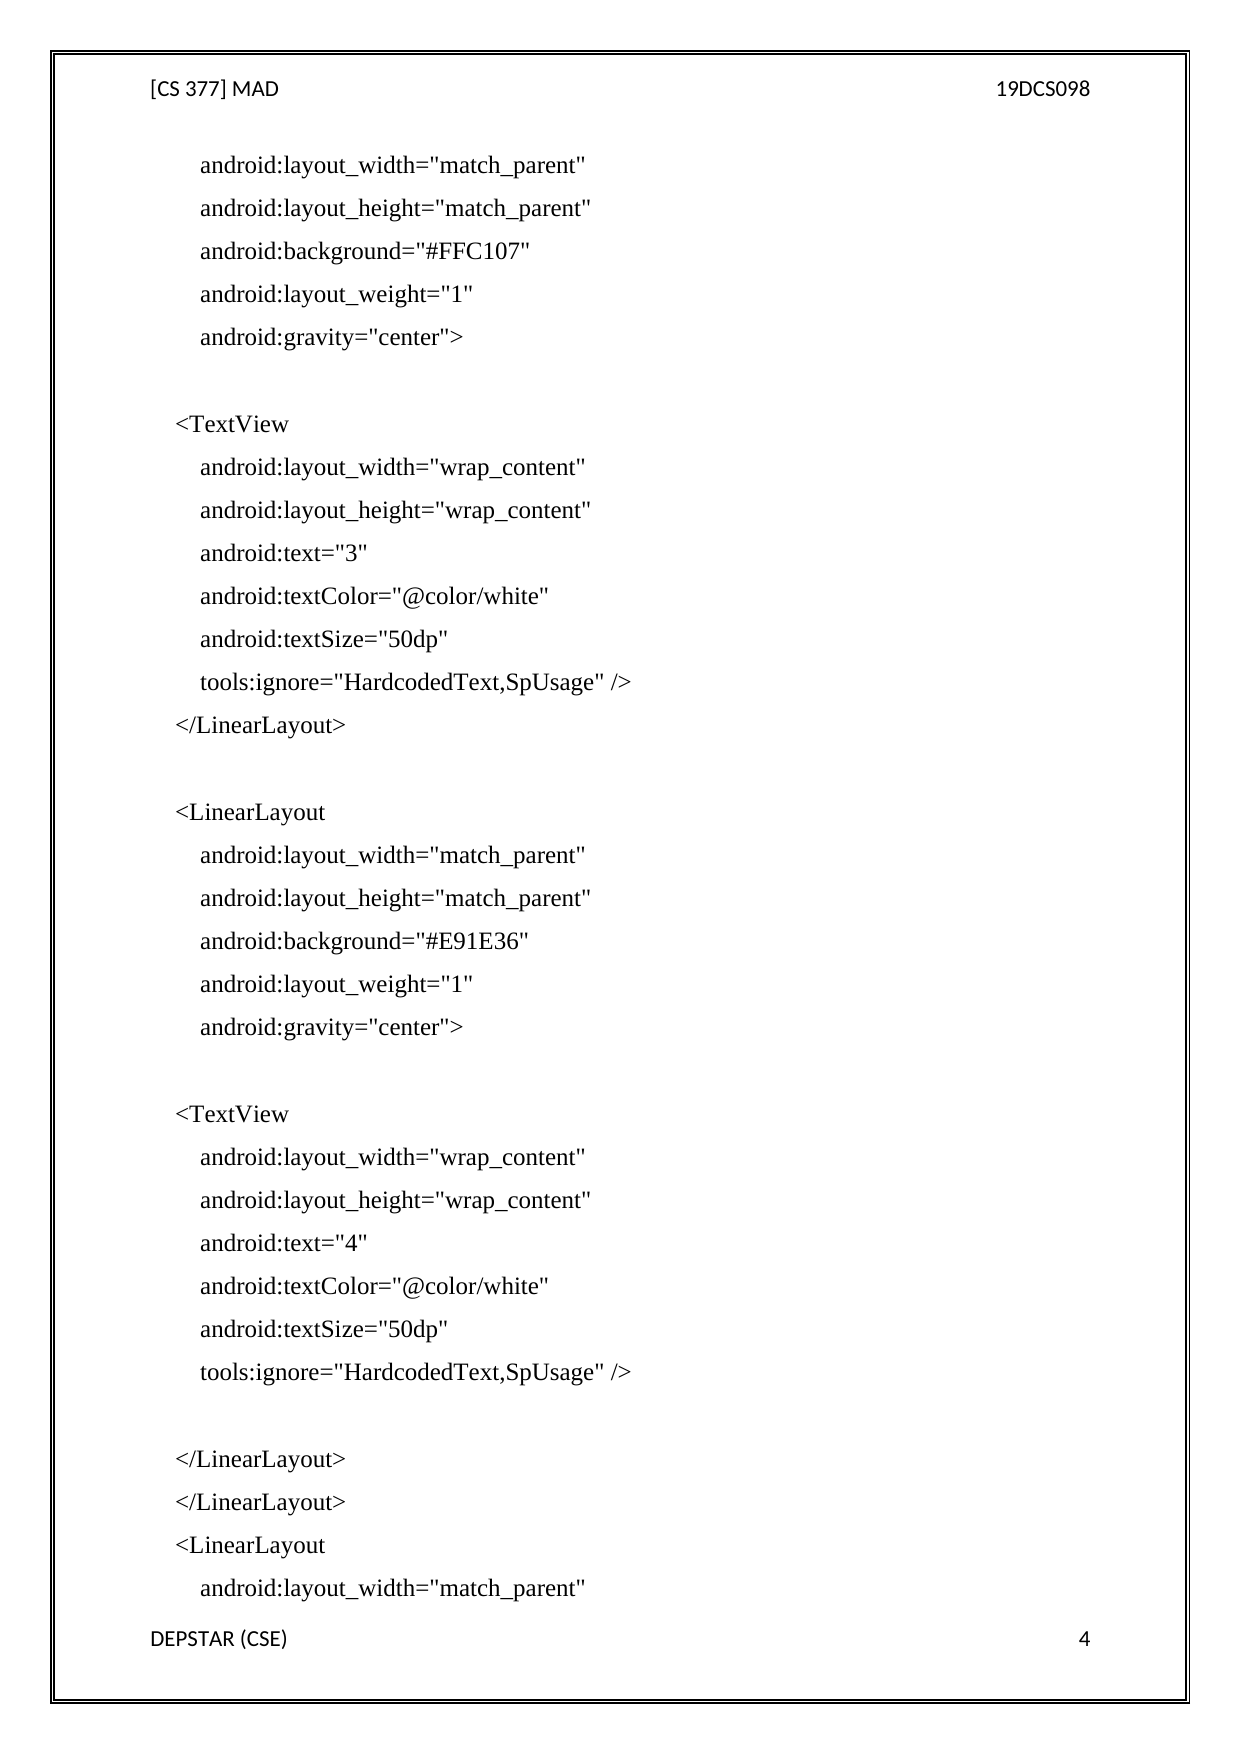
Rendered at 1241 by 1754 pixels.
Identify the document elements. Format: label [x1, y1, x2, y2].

text [150, 150, 1090, 1602]
